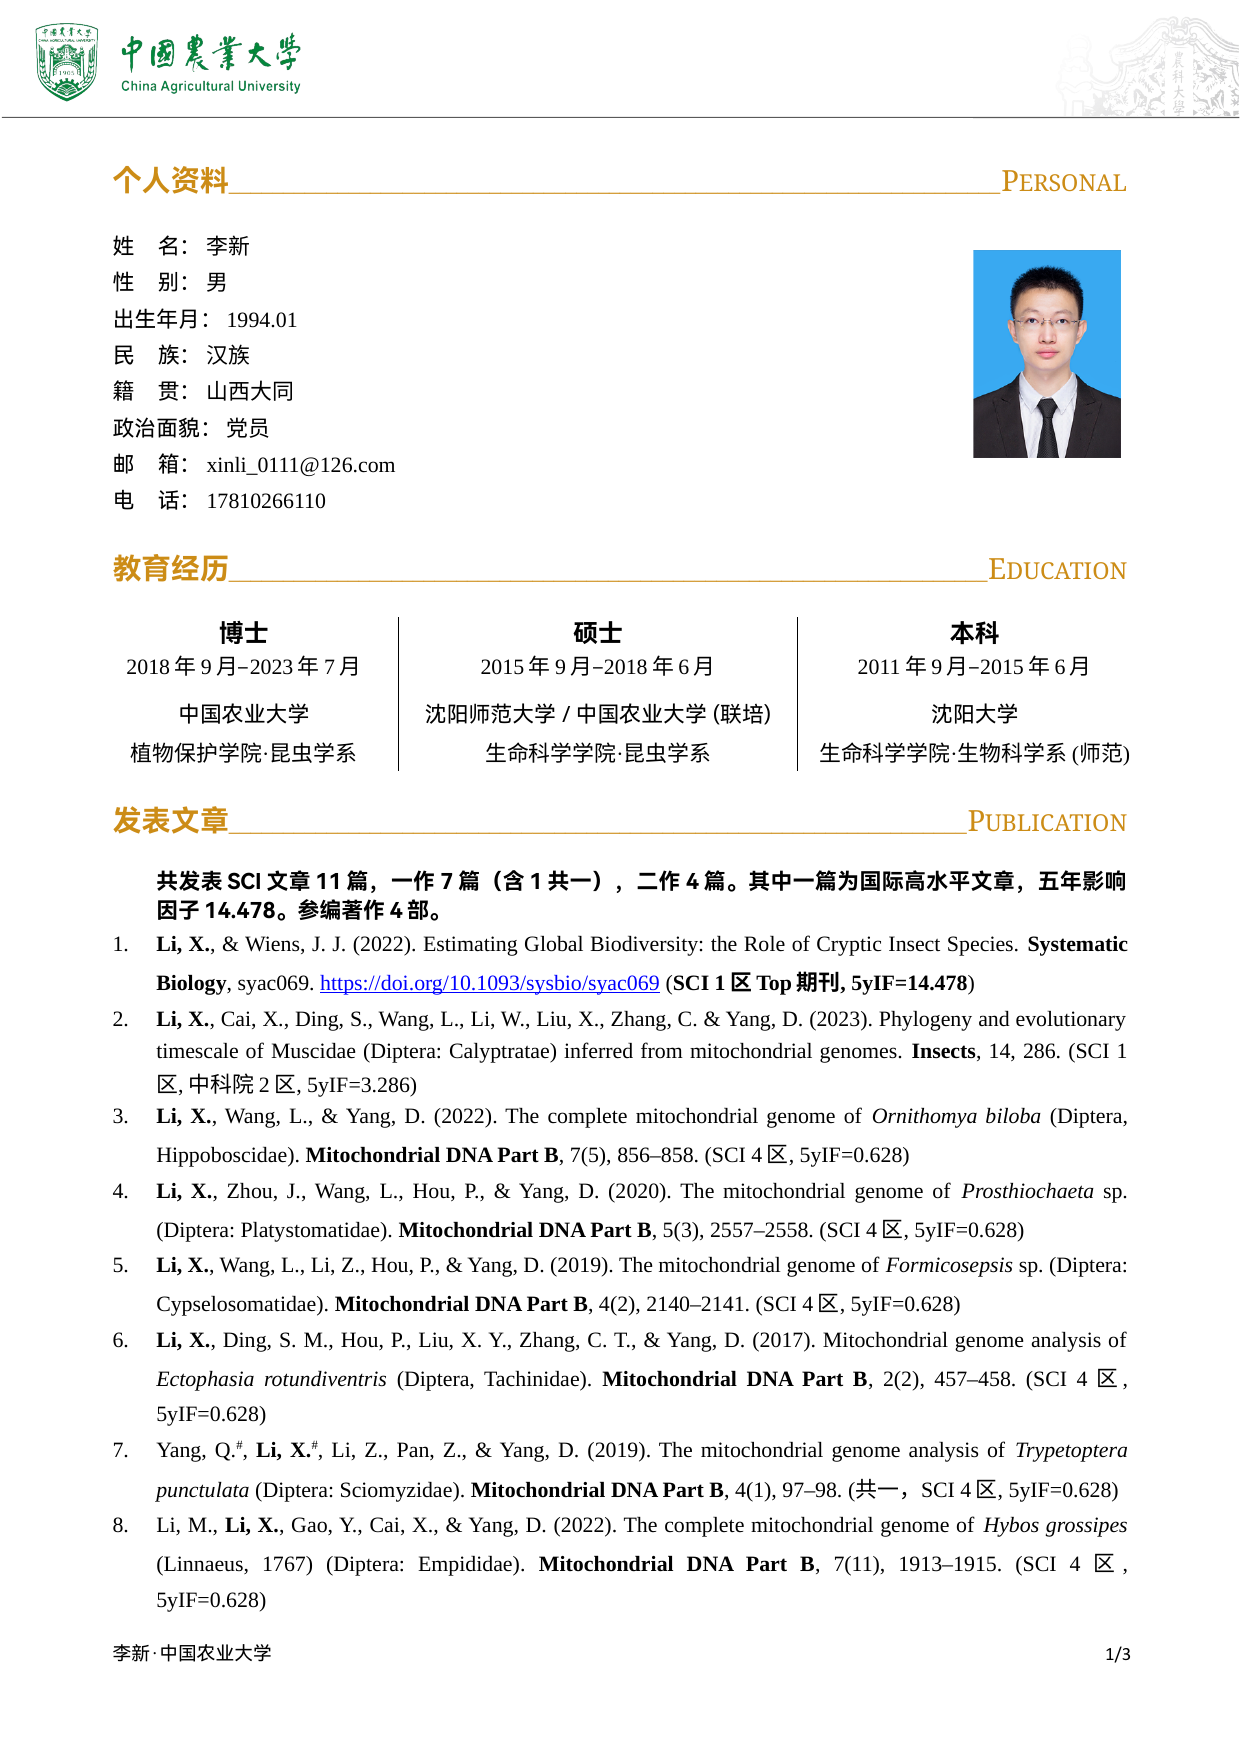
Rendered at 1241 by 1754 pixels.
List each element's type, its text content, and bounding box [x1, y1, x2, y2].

list Li, X., Zhou, J., Wang, L., Hou, P., & Yang, D. (2020). The mitochondrial genome of Prosthiochaeta sp. (Diptera: Platystomatidae). Mitochondrial DNA Part B, 5(3), 2557–2558. (SCI 4区, 5yIF=0.628) [112, 1174, 1128, 1244]
text 邮 箱： xinli_0111@126.com [112, 447, 1128, 479]
text 籍 贯： 山西大同 [112, 374, 973, 406]
table_header 硕士 2015年9月–2018年6月 [399, 617, 797, 683]
table_header 本科 2011年9月–2015年6月 [798, 617, 1152, 683]
text 教育经历 Education [112, 536, 1128, 601]
text 民 族： 汉族 [112, 338, 973, 370]
text 个人资料 Personal [112, 148, 1128, 213]
list Li, X., Cai, X., Ding, S., Wang, L., Li, W., Liu, X., Zhang, C. & Yang, D. (2023). Phylogeny and evolutionary timescale of Muscidae (Diptera: Calyptratae) inferred from mitochondrial genomes. Insects, 14, 286. (SCI 1区, 中科院2区, 5yIF=3.286) [112, 1002, 1128, 1099]
list Li, M., Li, X., Gao, Y., Cai, X., & Yang, D. (2022). The complete mitochondrial genome of Hybos grossipes (Linnaeus, 1767) (Diptera: Empididae). Mitochondrial DNA Part B, 7(11), 1913–1915. (SCI 4区, 5yIF=0.628) [112, 1508, 1128, 1615]
list Li, X., Wang, L., Li, Z., Hou, P., & Yang, D. (2019). The mitochondrial genome of Formicosepsis sp. (Diptera: Cypselosomatidae). Mitochondrial DNA Part B, 4(2), 2140–2141. (SCI 4区, 5yIF=0.628) [112, 1248, 1128, 1318]
list Yang, Q.#, Li, X.#, Li, Z., Pan, Z., & Yang, D. (2019). The mitochondrial genome analysis of Trypetoptera punctulata (Diptera: Sciomyzidae). Mitochondrial DNA Part B, 4(1), 97–98. (共一，SCI 4区, 5yIF=0.628) [112, 1434, 1128, 1504]
text 姓 名： 李新 [112, 229, 1128, 261]
list Li, X., Ding, S. M., Hou, P., Liu, X. Y., Zhang, C. T., & Yang, D. (2017). Mitochondrial genome analysis of Ectophasia rotundiventris (Diptera, Tachinidae). Mitochondrial DNA Part B, 2(2), 457–458. (SCI 4区, 5yIF=0.628) [112, 1323, 1128, 1430]
list Li, X., & Wiens, J. J. (2022). Estimating Global Biodiversity: the Role of Cryptic Insect Species. Systematic Biology, syac069. https://doi.org/10.1093/sysbio/syac069 (SCI 1区Top期刊, 5yIF=14.478) [112, 928, 1128, 997]
text 发表文章 Publication [112, 788, 1128, 853]
picture [1049, 10, 1239, 116]
table_cell 中国农业大学 植物保护学院·昆虫学系 [89, 683, 398, 771]
table_cell 沈阳大学 生命科学学院·生物科学系 (师范) [798, 683, 1152, 771]
picture [973, 250, 1121, 458]
picture [22, 7, 317, 116]
text 性 别： 男 [112, 265, 973, 297]
text 电 话： 17810266110 [112, 483, 1128, 515]
text 政治面貌： 党员 [112, 411, 973, 442]
list 共发表SCI文章11篇，一作7篇（含1共一），二作4篇。其中一篇为国际高水平文章，五年影响因子14.478。参编著作4部。 [156, 869, 1128, 924]
list Li, X., Wang, L., & Yang, D. (2022). The complete mitochondrial genome of Ornithomya biloba (Diptera, Hippoboscidae). Mitochondrial DNA Part B, 7(5), 856–858. (SCI 4区, 5yIF=0.628) [112, 1099, 1128, 1169]
table_header 博士 2018年9月–2023年7月 [89, 617, 398, 683]
text 出生年月： 1994.01 [112, 302, 973, 333]
table_cell 沈阳师范大学 / 中国农业大学 (联培) 生命科学学院·昆虫学系 [399, 683, 797, 771]
